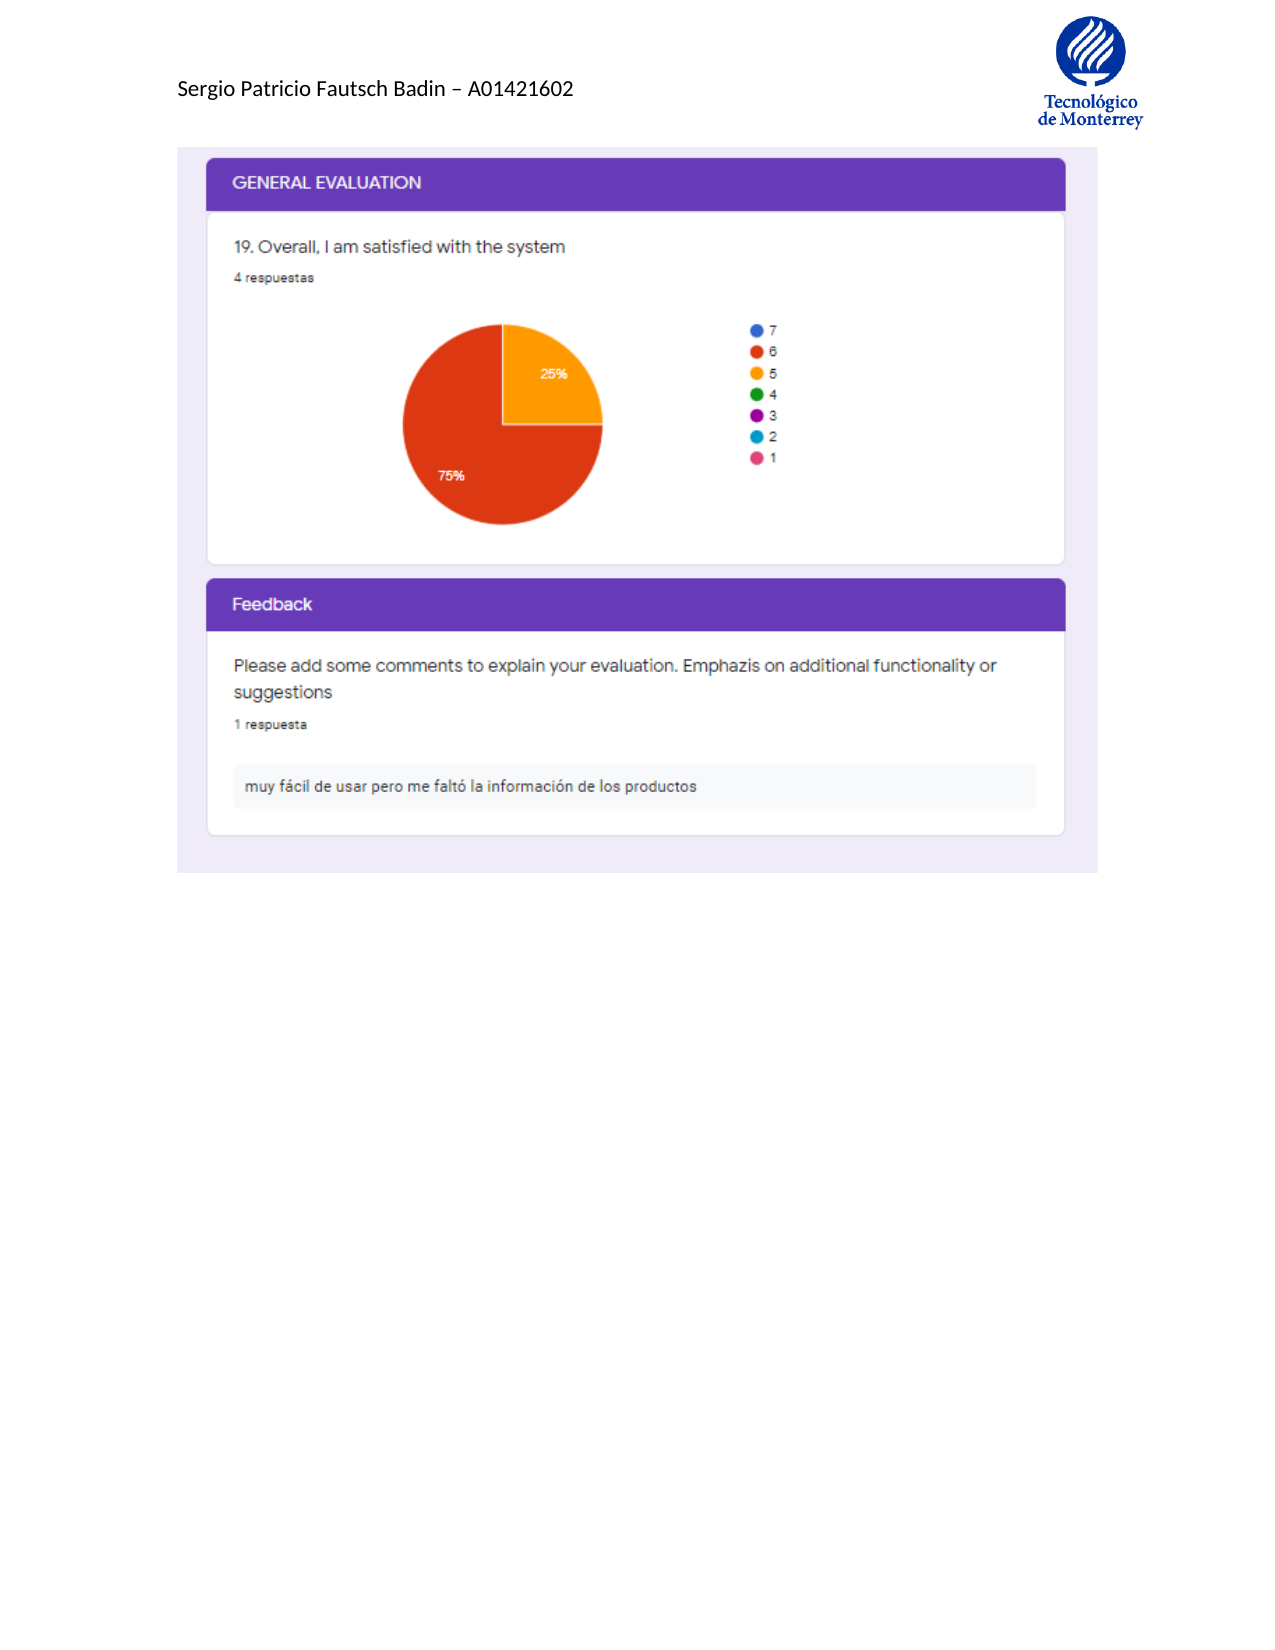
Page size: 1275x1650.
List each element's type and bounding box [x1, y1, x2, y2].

picture [177, 147, 1098, 873]
picture [981, 0, 1199, 146]
